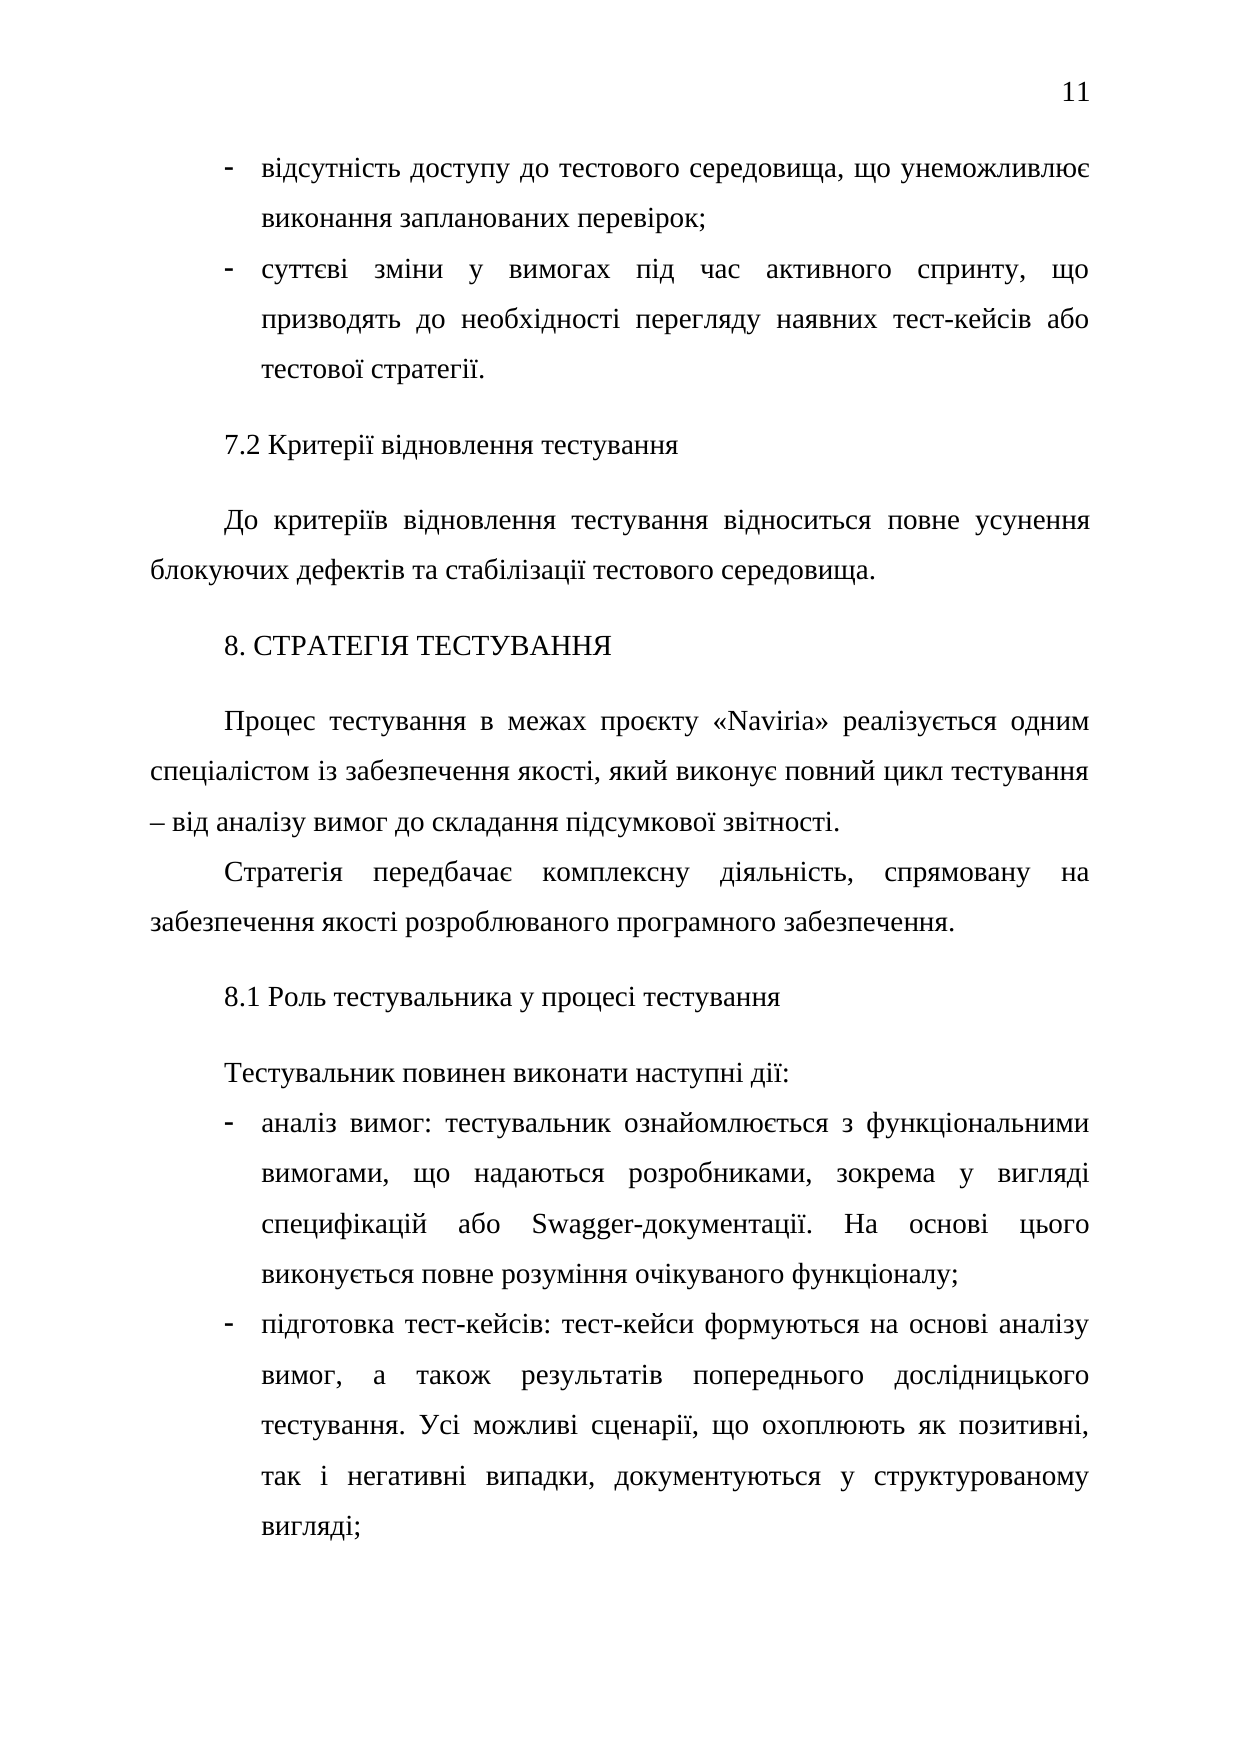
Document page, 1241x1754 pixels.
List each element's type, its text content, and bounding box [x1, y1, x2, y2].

text Процес тестування в межах проєкту «Naviria» реалізується одним спеціалістом із забезпечення якості, який виконує повний цикл тестування – від аналізу вимог до складання підсумкової звітності. [150, 703, 1090, 837]
list відсутність доступу до тестового середовища, що унеможливлює виконання запланованих перевірок; [224, 150, 1090, 234]
text Тестувальник повинен виконати наступні дії: [150, 1055, 1090, 1088]
list суттєві зміни у вимогах під час активного спринту, що призводять до необхідності перегляду наявних тест-кейсів або тестової стратегії. [224, 251, 1090, 385]
list підготовка тест-кейсів: тест-кейси формуються на основі аналізу вимог, а також результатів попереднього дослідницького тестування. Усі можливі сценарії, що охоплюють як позитивні, так і негативні випадки, документуються у структурованому вигляді; [224, 1307, 1090, 1541]
text Стратегія передбачає комплексну діяльність, спрямовану на забезпечення якості розроблюваного програмного забезпечення. [150, 854, 1090, 938]
text До критеріїв відновлення тестування відноситься повне усунення блокуючих дефектів та стабілізації тестового середовища. [150, 502, 1090, 586]
text 8. Стратегія тестування [150, 628, 1090, 661]
list аналіз вимог: тестувальник ознайомлюється з функціональними вимогами, що надаються розробниками, зокрема у вигляді специфікацій або Swagger-документації. На основі цього виконується повне розуміння очікуваного функціоналу; [224, 1105, 1090, 1290]
text 8.1 Роль тестувальника у процесі тестування [150, 979, 1090, 1013]
text 7.2 Критерії відновлення тестування [150, 427, 1090, 460]
